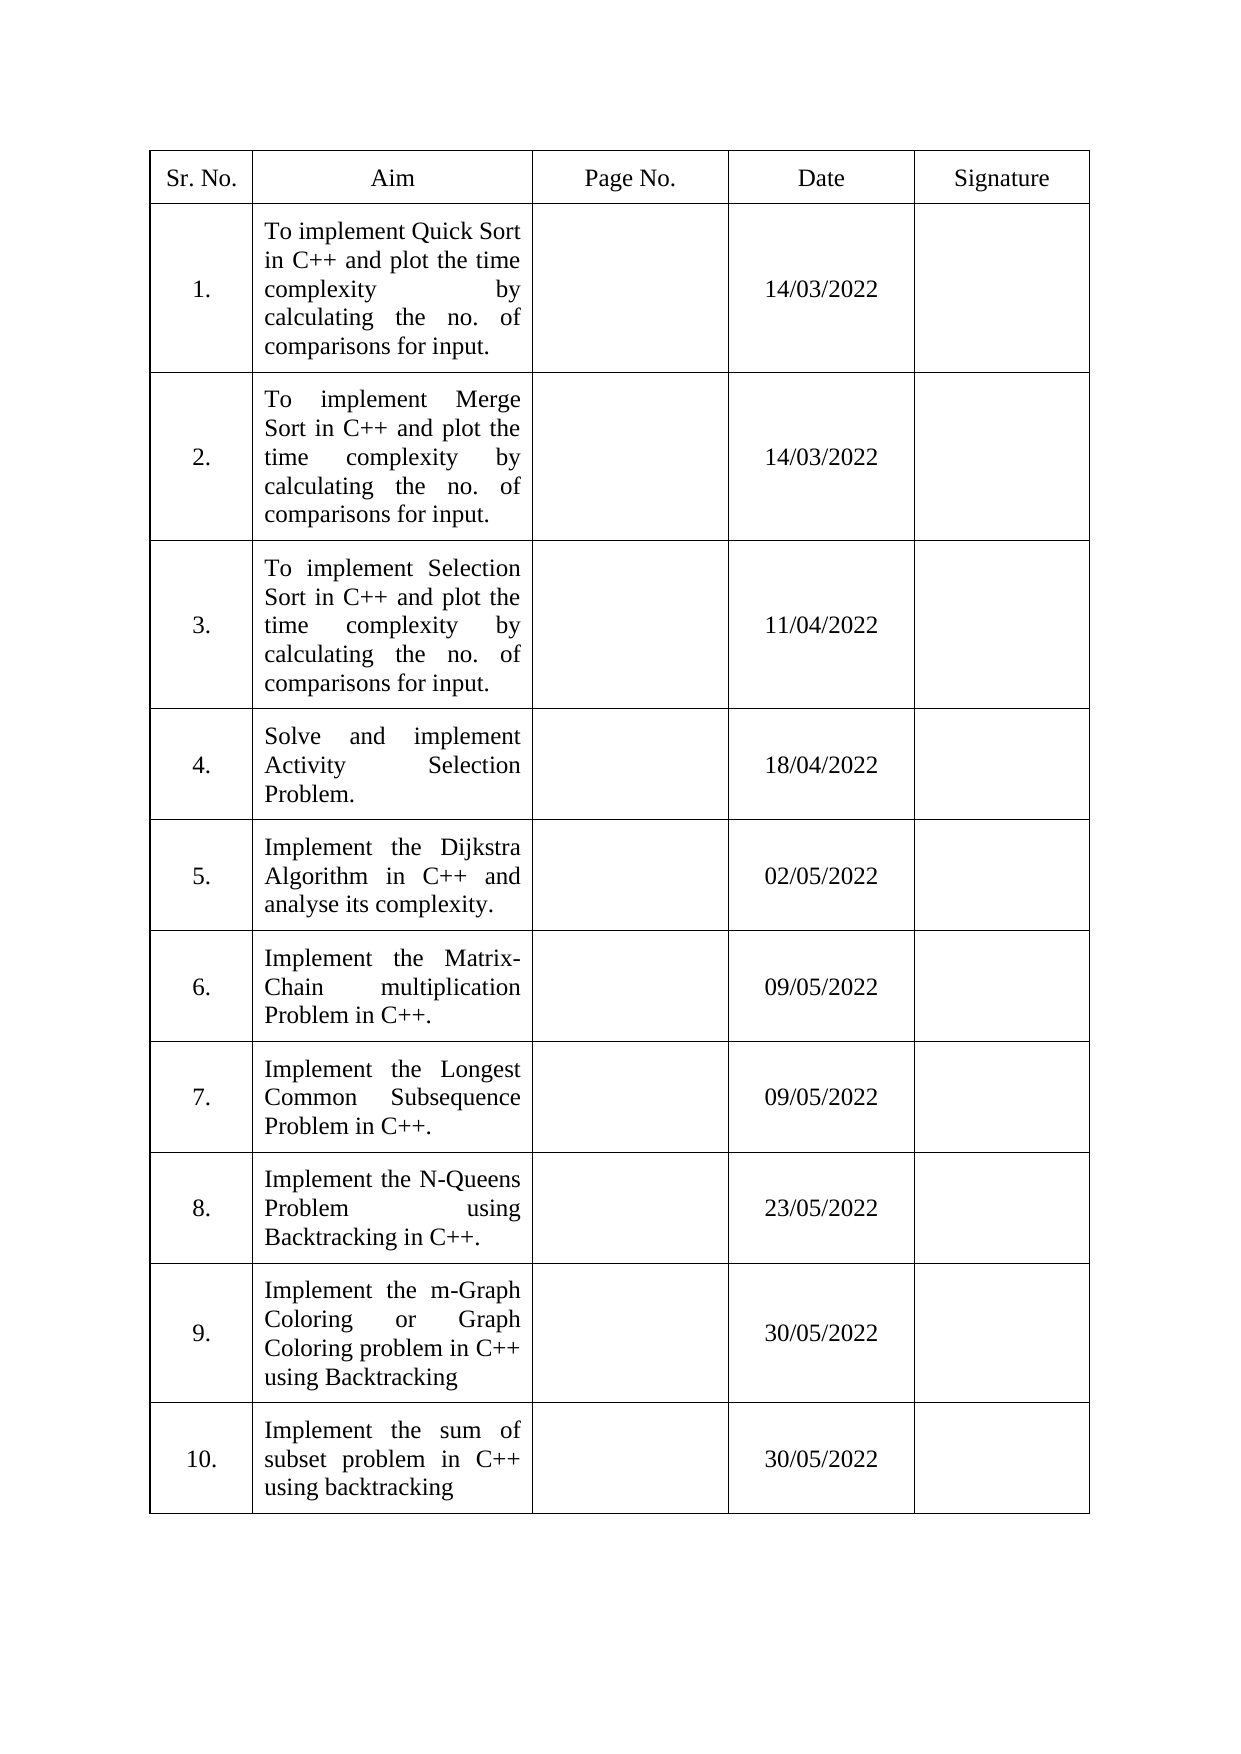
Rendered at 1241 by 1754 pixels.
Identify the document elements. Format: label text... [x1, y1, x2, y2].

table_cell 09/05/2022 [729, 1042, 914, 1152]
table_cell 02/05/2022 [729, 820, 914, 930]
table_cell 5. [151, 820, 252, 930]
table_cell 23/05/2022 [729, 1153, 914, 1262]
table_cell [915, 1153, 1089, 1262]
table_cell 2. [151, 373, 252, 540]
table_cell 6. [151, 931, 252, 1041]
table_cell Implement the Dijkstra Algorithm in C++ and analyse its complexity. [253, 820, 532, 930]
table_cell [533, 709, 728, 819]
table_cell [533, 1042, 728, 1152]
table_cell [915, 820, 1089, 930]
table_cell [533, 373, 728, 540]
table_cell 14/03/2022 [729, 373, 914, 540]
table_cell Implement the sum of subset problem in C++ using backtracking [253, 1403, 532, 1513]
table_cell [915, 931, 1089, 1041]
table_cell [915, 1403, 1089, 1513]
table_cell Solve and implement Activity Selection Problem. [253, 709, 532, 819]
table_cell [915, 541, 1089, 708]
table_header Page No. [533, 151, 728, 203]
table_cell Implement the N-Queens Problem using Backtracking in C++. [253, 1153, 532, 1262]
table_cell [533, 820, 728, 930]
table_cell [915, 709, 1089, 819]
table_cell 8. [151, 1153, 252, 1262]
table_cell 14/03/2022 [729, 204, 914, 372]
table_header Date [729, 151, 914, 203]
table_cell 18/04/2022 [729, 709, 914, 819]
table_cell Implement the Matrix-Chain multiplication Problem in C++. [253, 931, 532, 1041]
table_cell 4. [151, 709, 252, 819]
table_cell [915, 373, 1089, 540]
table_header Aim [253, 151, 532, 203]
table_cell [915, 1264, 1089, 1402]
table_cell 7. [151, 1042, 252, 1152]
table_cell Implement the Longest Common Subsequence Problem in C++. [253, 1042, 532, 1152]
table_cell 10. [151, 1403, 252, 1513]
table_cell [533, 204, 728, 372]
table_cell [533, 1264, 728, 1402]
table_cell To implement Merge Sort in C++ and plot the time complexity by calculating the no. of comparisons for input. [253, 373, 532, 540]
table_cell 09/05/2022 [729, 931, 914, 1041]
table_cell To implement Quick Sort in C++ and plot the time complexity by calculating the no. of comparisons for input. [253, 204, 532, 372]
table_cell [533, 931, 728, 1041]
table_cell 30/05/2022 [729, 1264, 914, 1402]
table_cell 3. [151, 541, 252, 708]
table_cell Implement the m-Graph Coloring or Graph Coloring problem in C++ using Backtracking [253, 1264, 532, 1402]
table_cell To implement Selection Sort in C++ and plot the time complexity by calculating the no. of comparisons for input. [253, 541, 532, 708]
table_header Signature [915, 151, 1089, 203]
table_cell [915, 204, 1089, 372]
table_cell [533, 1153, 728, 1262]
table_cell 30/05/2022 [729, 1403, 914, 1513]
table_cell [533, 1403, 728, 1513]
table_header Sr. No. [151, 151, 252, 203]
table_cell 1. [151, 204, 252, 372]
table_cell 9. [151, 1264, 252, 1402]
table_cell [915, 1042, 1089, 1152]
table_cell 11/04/2022 [729, 541, 914, 708]
table_cell [533, 541, 728, 708]
